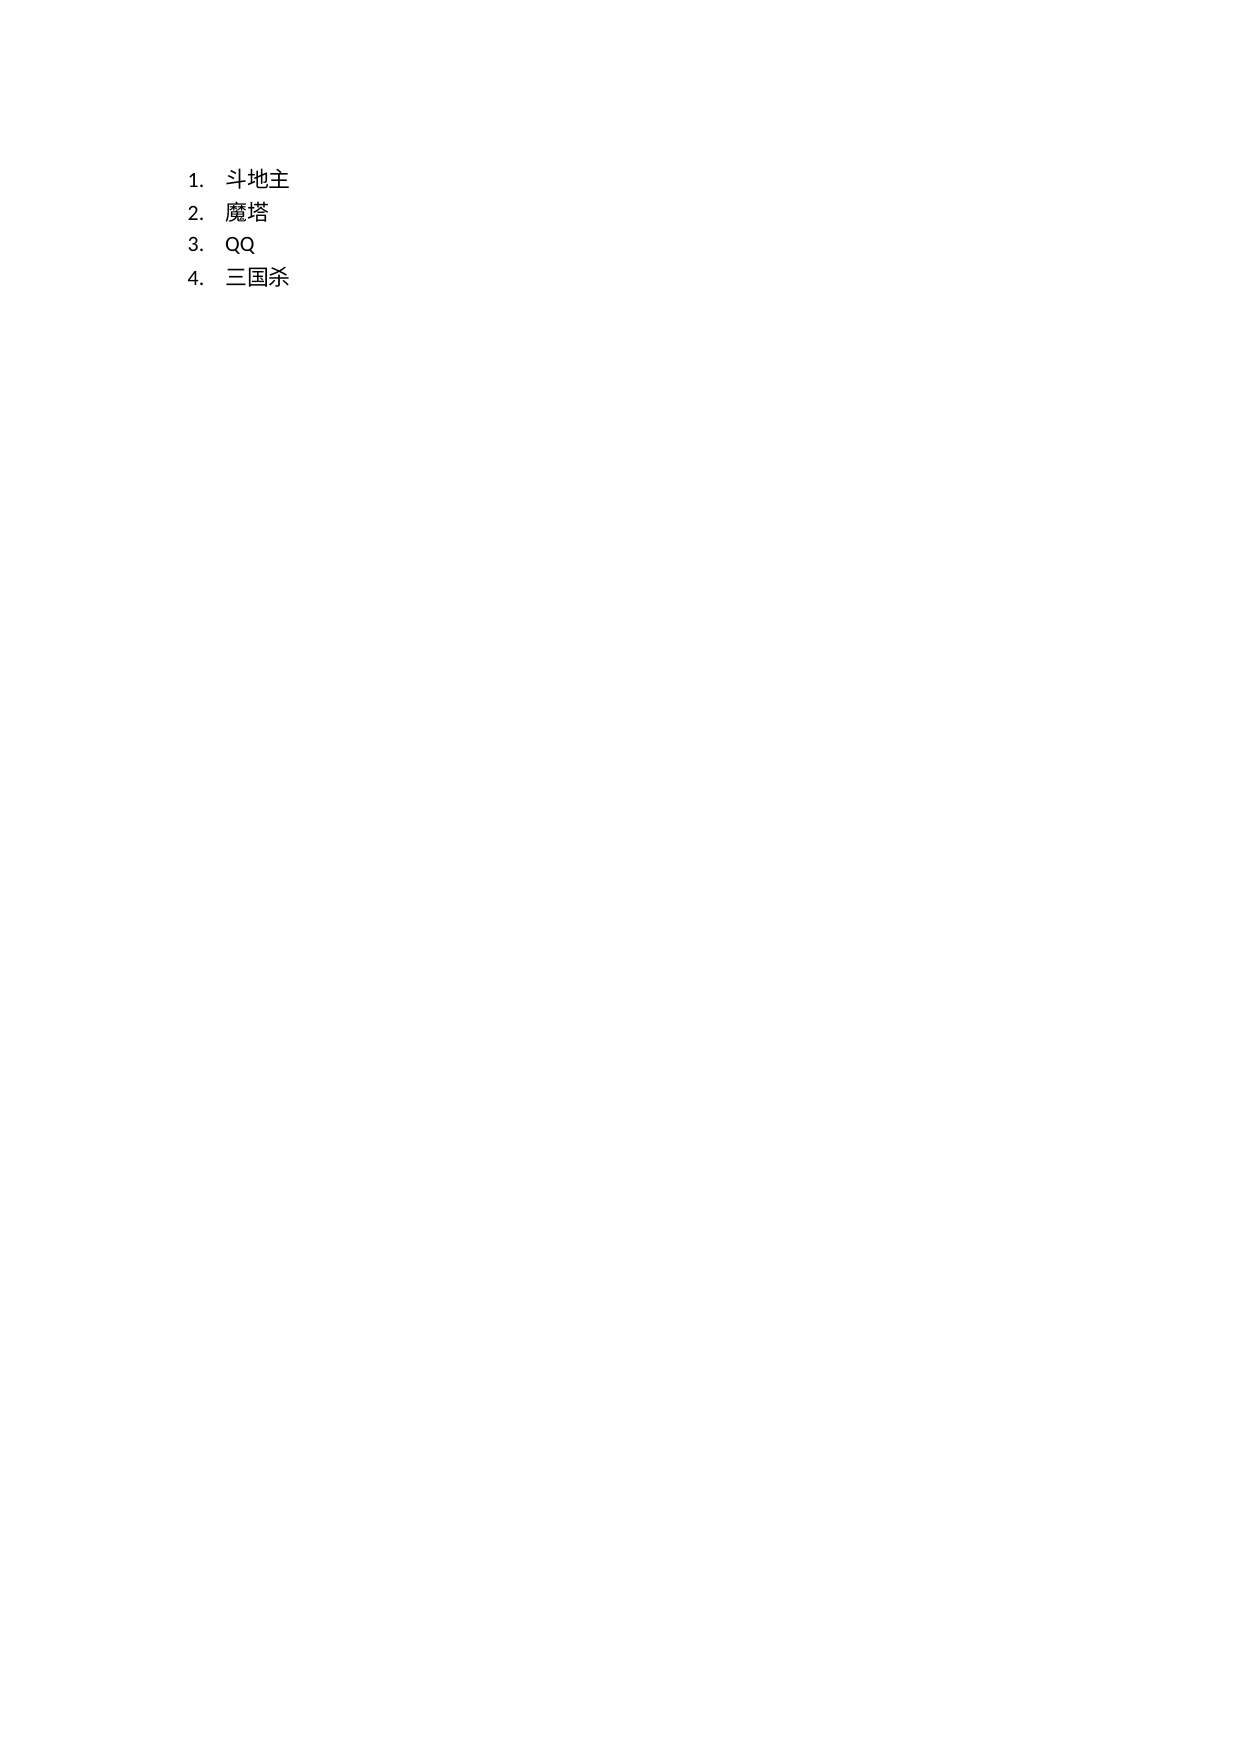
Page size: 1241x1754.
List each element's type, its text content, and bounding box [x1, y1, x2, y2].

list 斗地主 [187, 162, 1053, 194]
list 三国杀 [187, 259, 1053, 292]
list QQ [187, 227, 1053, 259]
list 魔塔 [187, 194, 1053, 227]
